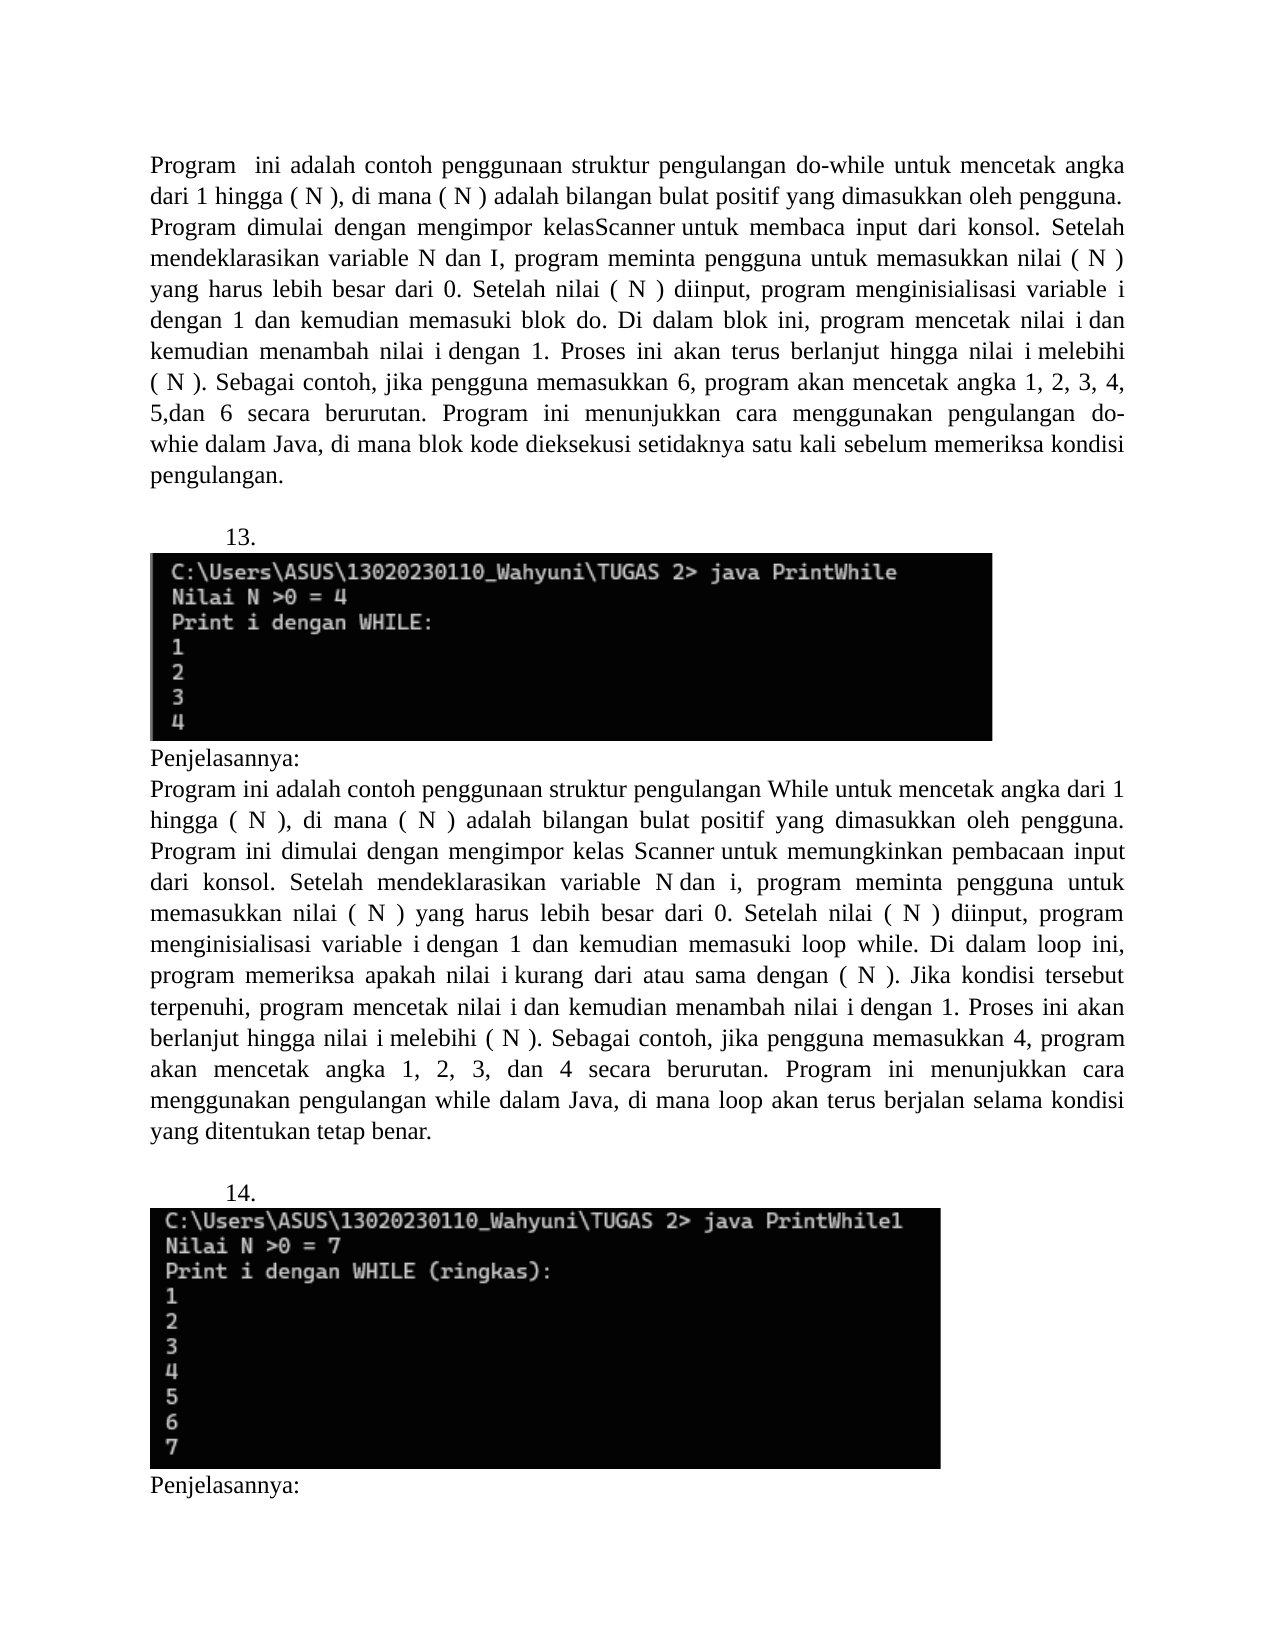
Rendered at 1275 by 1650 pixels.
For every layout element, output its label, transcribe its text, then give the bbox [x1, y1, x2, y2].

list Penjelasannya: [150, 743, 1125, 772]
list Program ini adalah contoh penggunaan struktur pengulangan do-while untuk mencetak angka dari 1 hingga ( N ), di mana ( N ) adalah bilangan bulat positif yang dimasukkan oleh pengguna. Program dimulai dengan mengimpor kelasScanner untuk membaca input dari konsol. Setelah mendeklarasikan variable N dan I, program meminta pengguna untuk memasukkan nilai ( N ) yang harus lebih besar dari 0. Setelah nilai ( N ) diinput, program menginisialisasi variable i dengan 1 dan kemudian memasuki blok do. Di dalam blok ini, program mencetak nilai i dan kemudian menambah nilai i dengan 1. Proses ini akan terus berlanjut hingga nilai i melebihi ( N ). Sebagai contoh, jika pengguna memasukkan 6, program akan mencetak angka 1, 2, 3, 4, 5,dan 6 secara berurutan. Program ini menunjukkan cara menggunakan pengulangan do- whie dalam Java, di mana blok kode dieksekusi setidaknya satu kali sebelum memeriksa kondisi pengulangan. [150, 150, 1125, 489]
list Penjelasannya: [150, 1471, 1125, 1499]
list Program ini adalah contoh penggunaan struktur pengulangan While untuk mencetak angka dari 1 hingga ( N ), di mana ( N ) adalah bilangan bulat positif yang dimasukkan oleh pengguna. Program ini dimulai dengan mengimpor kelas Scanner untuk memungkinkan pembacaan input dari konsol. Setelah mendeklarasikan variable N dan i, program meminta pengguna untuk memasukkan nilai ( N ) yang harus lebih besar dari 0. Setelah nilai ( N ) diinput, program menginisialisasi variable i dengan 1 dan kemudian memasuki loop while. Di dalam loop ini, program memeriksa apakah nilai i kurang dari atau sama dengan ( N ). Jika kondisi tersebut terpenuhi, program mencetak nilai i dan kemudian menambah nilai i dengan 1. Proses ini akan berlanjut hingga nilai i melebihi ( N ). Sebagai contoh, jika pengguna memasukkan 4, program akan mencetak angka 1, 2, 3, dan 4 secara berurutan. Program ini menunjukkan cara menggunakan pengulangan while dalam Java, di mana loop akan terus berjalan selama kondisi yang ditentukan tetap benar. [150, 774, 1125, 1144]
picture [150, 553, 993, 741]
picture [150, 1208, 941, 1469]
